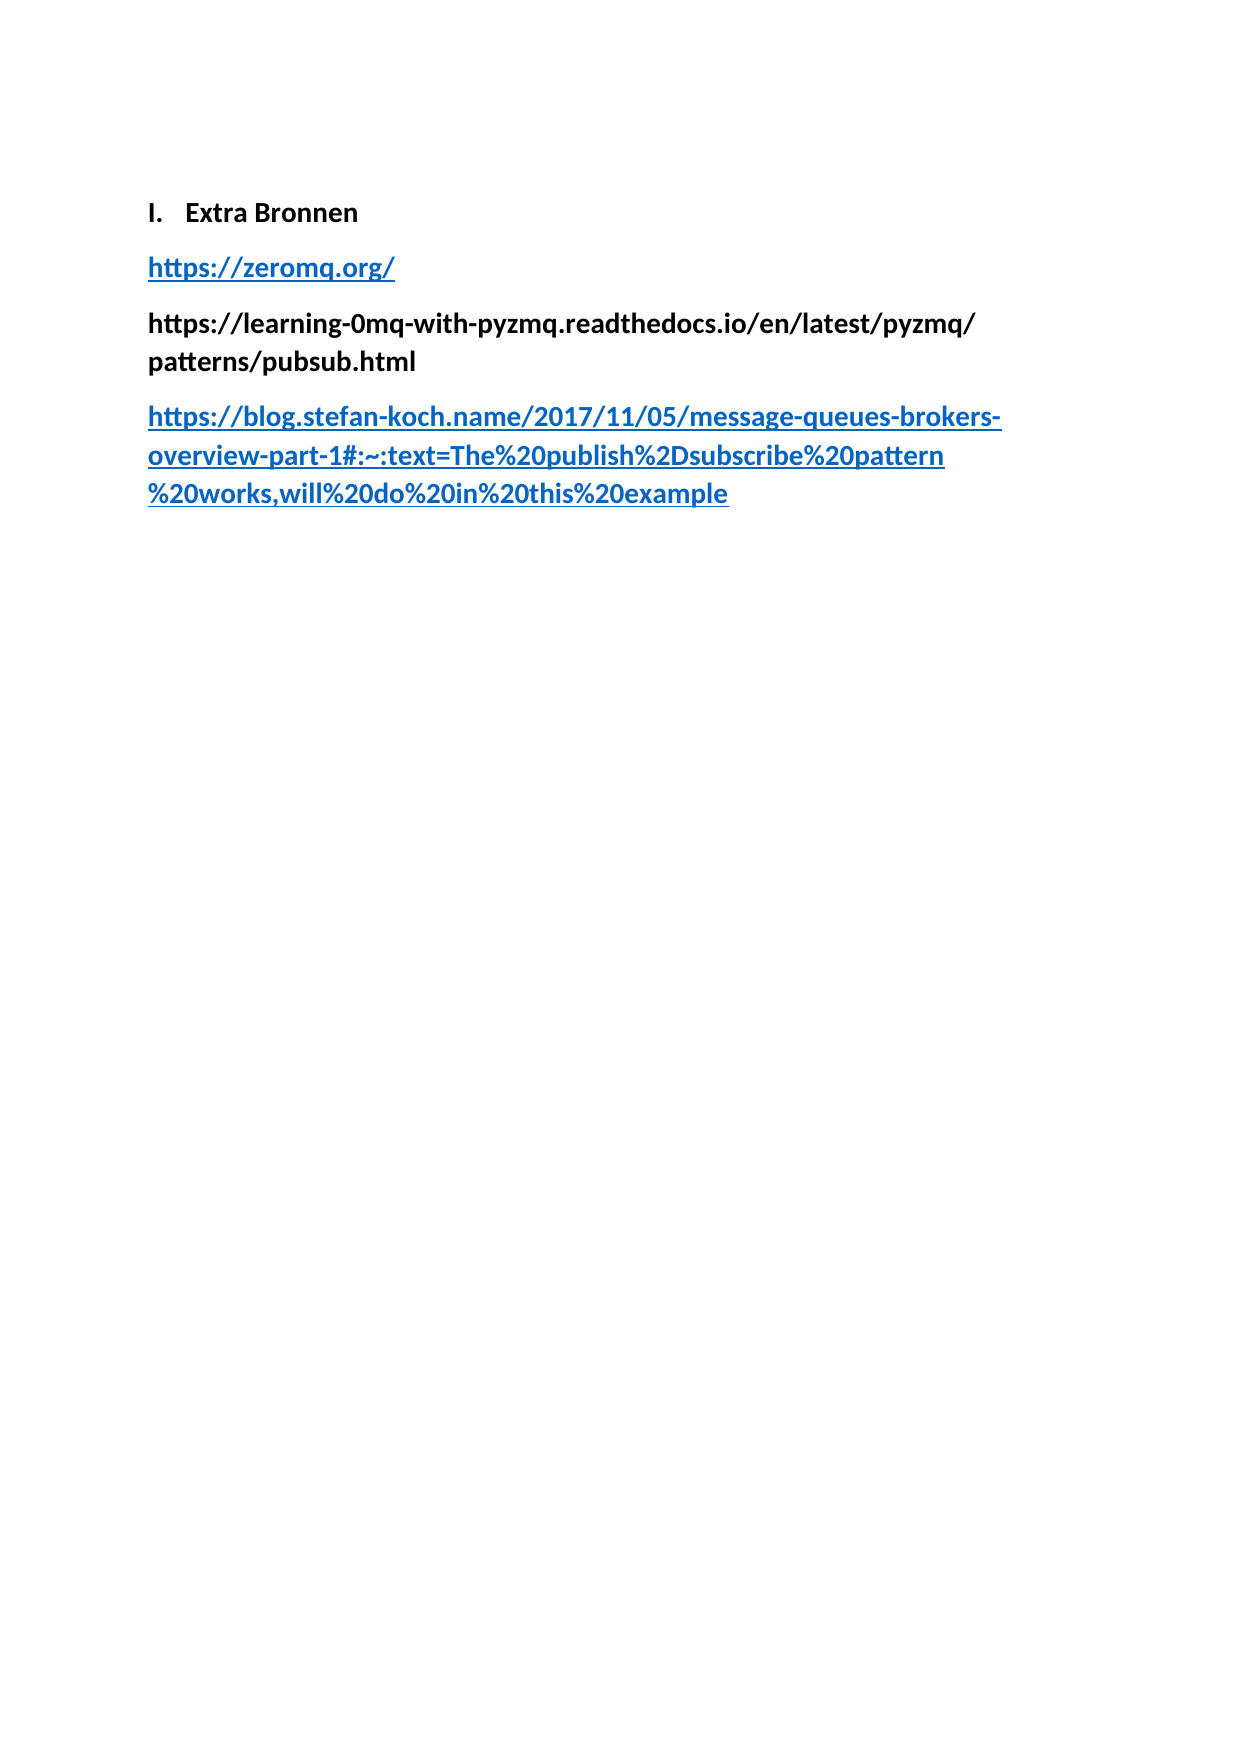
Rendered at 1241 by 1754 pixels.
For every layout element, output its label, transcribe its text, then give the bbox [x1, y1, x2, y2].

list Extra Bronnen [148, 194, 1093, 230]
text https://blog.stefan-koch.name/2017/11/05/message-queues-brokers-overview-part-1#:~:text=The%20publish%2Dsubscribe%20pattern%20works,will%20do%20in%20this%20example [148, 398, 1093, 511]
text https://learning-0mq-with-pyzmq.readthedocs.io/en/latest/pyzmq/patterns/pubsub.html [148, 305, 1093, 379]
text https://zeromq.org/ [148, 249, 1093, 285]
